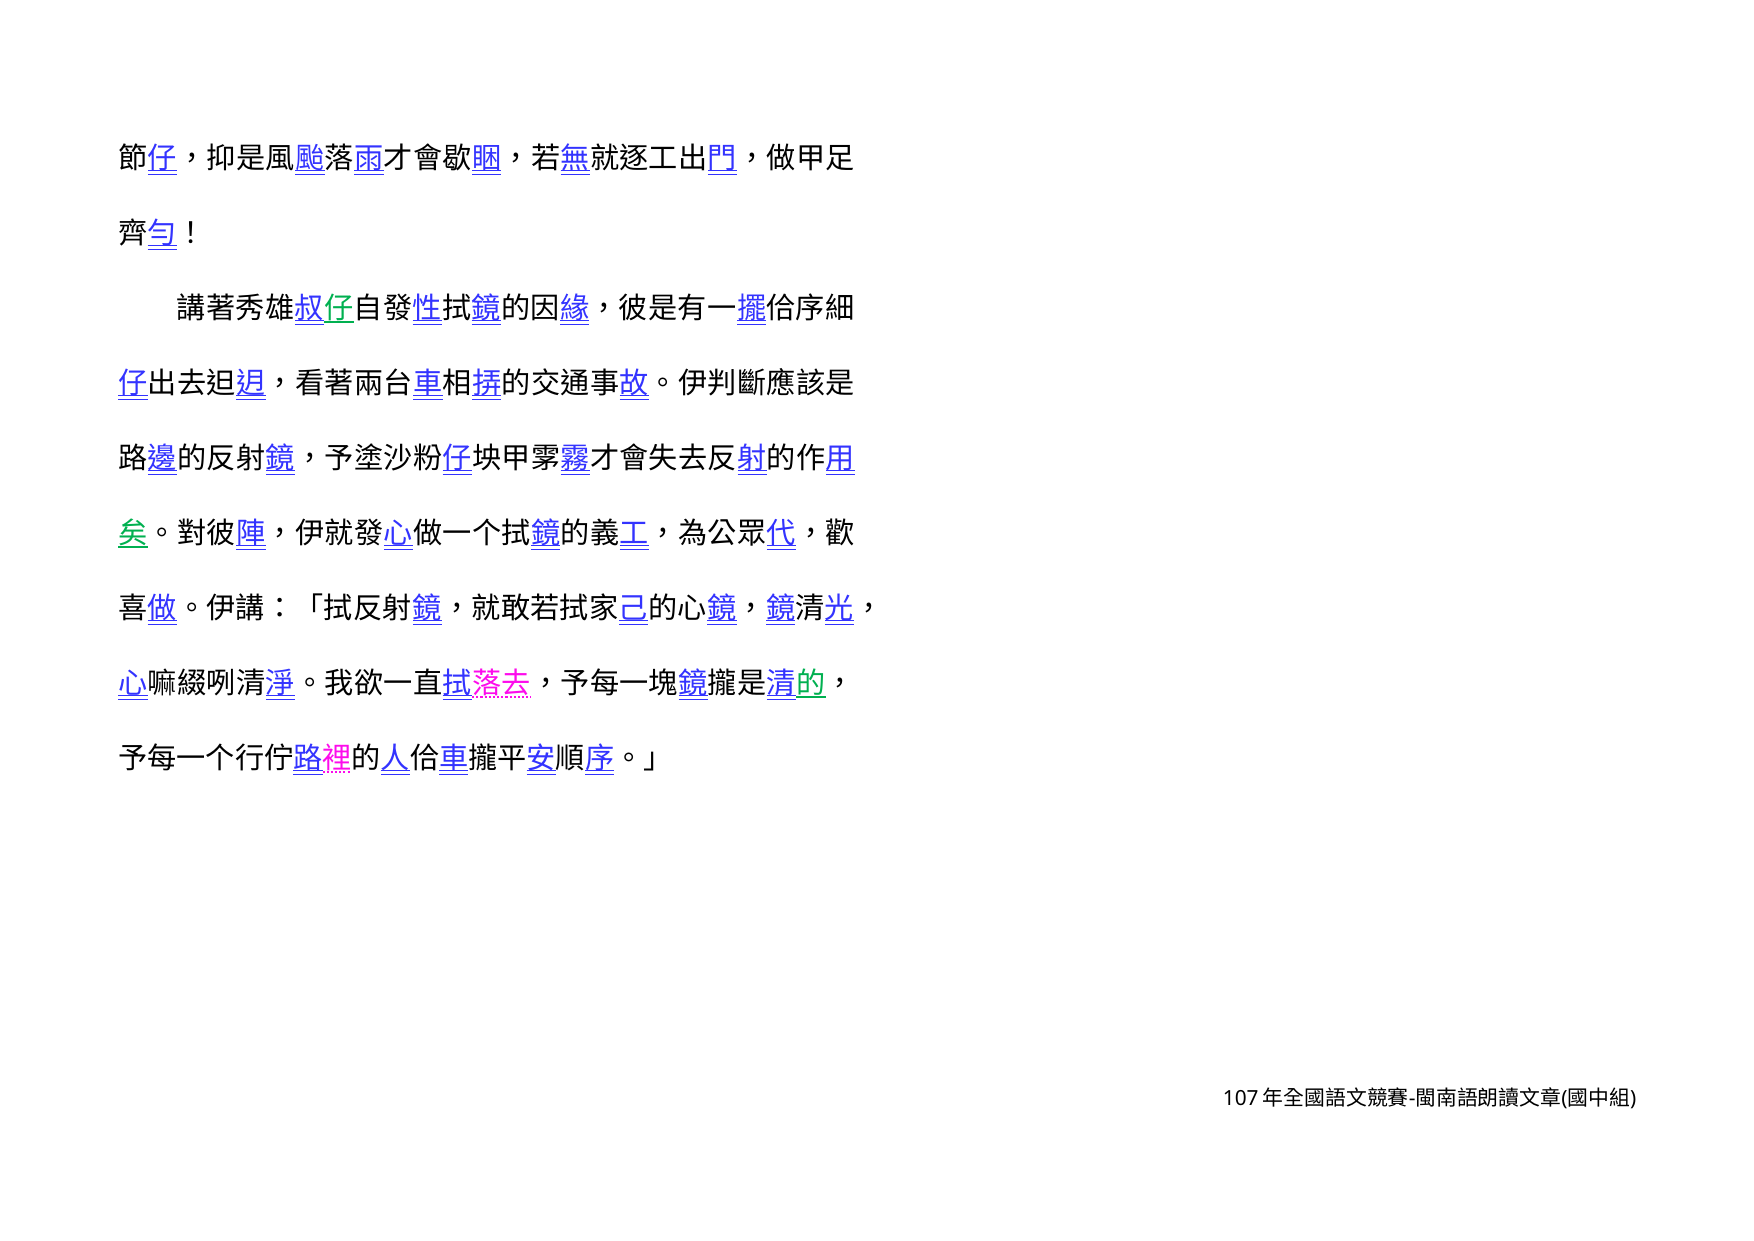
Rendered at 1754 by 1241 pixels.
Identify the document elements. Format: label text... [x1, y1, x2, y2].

text 講著秀雄叔仔自發性拭鏡的因緣，彼是有一擺佮序細仔出去𨑨迌，看著兩台車相挵的交通事故。伊判斷應該是路邊的反射鏡，予塗沙粉仔坱甲雺霧才會失去反射的作用矣。對彼陣，伊就發心做一个拭鏡的義工，為公眾代，歡喜做。伊講：「拭反射鏡，就敢若拭家己的心鏡，鏡清光，心嘛綴咧清淨。我欲一直拭落去，予每一塊鏡攏是清的，予每一个行佇路裡的人佮車攏平安順序。」 [118, 268, 855, 793]
